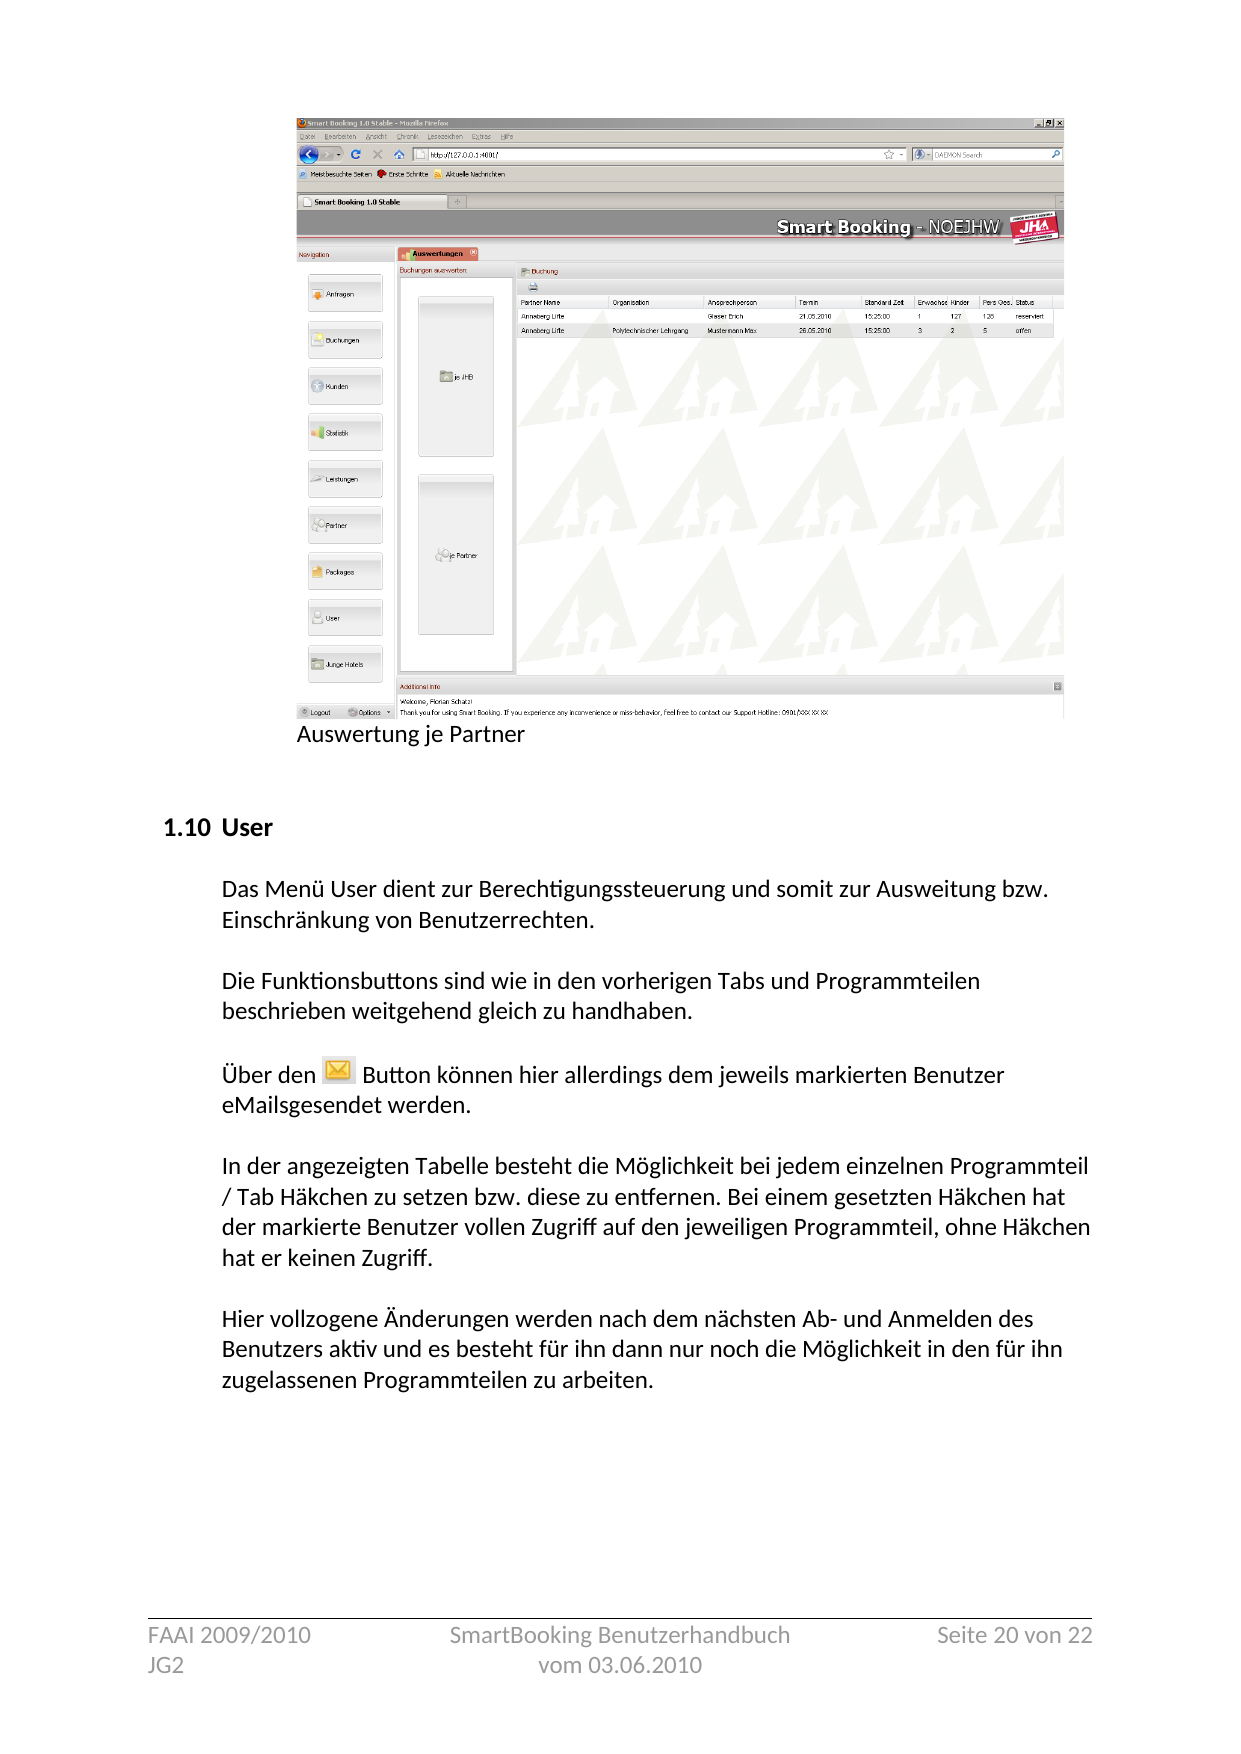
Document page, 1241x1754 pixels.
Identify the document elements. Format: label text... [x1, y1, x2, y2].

text Über den Button können hier allerdings dem jeweils markierten Benutzer eMailsgesendet werden. [222, 1057, 1092, 1120]
picture [296, 118, 1065, 719]
text Die Funktionsbuttons sind wie in den vorherigen Tabs und Programmteilen beschrieben weitgehend gleich zu handhaben. [222, 965, 1092, 1026]
picture [322, 1056, 357, 1084]
text Das Menü User dient zur Berechtigungssteuerung und somit zur Ausweitung bzw. Einschränkung von Benutzerrechten. [222, 873, 1092, 934]
text In der angezeigten Tabelle besteht die Möglichkeit bei jedem einzelnen Programmteil / Tab Häkchen zu setzen bzw. diese zu entfernen. Bei einem gesetzten Häkchen hat der markierte Benutzer vollen Zugriff auf den jeweiligen Programmteil, ohne Häkchen hat er keinen Zugriff. [222, 1150, 1092, 1272]
text Hier vollzogene Änderungen werden nach dem nächsten Ab- und Anmelden des Benutzers aktiv und es besteht für ihn dann nur noch die Möglichkeit in den für ihn zugelassenen Programmteilen zu arbeiten. [222, 1303, 1092, 1394]
subtitle User [163, 810, 1092, 843]
list Auswertung je Partner [297, 718, 1092, 749]
